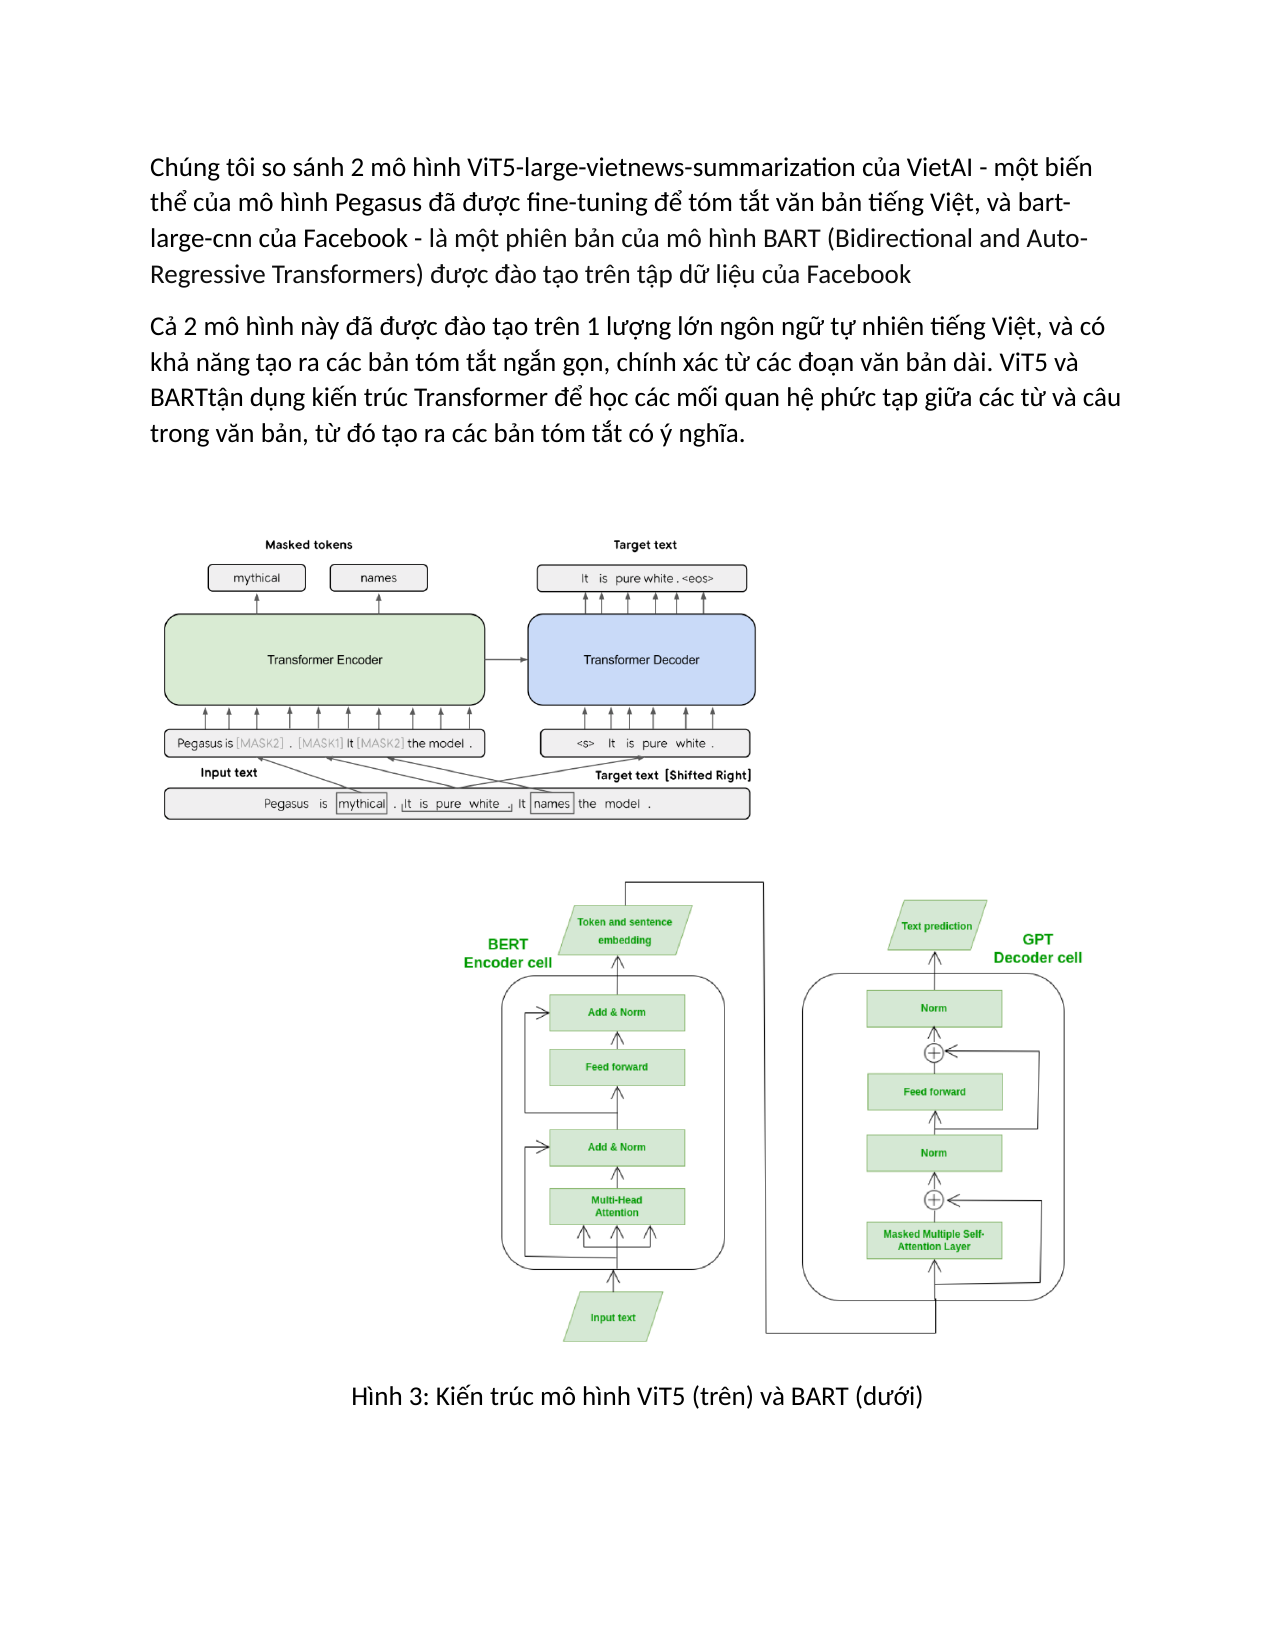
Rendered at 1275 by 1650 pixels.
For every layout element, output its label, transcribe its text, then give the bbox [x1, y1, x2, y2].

picture [150, 520, 768, 849]
picture [430, 867, 1125, 1361]
text Cả 2 mô hình này đã được đào tạo trên 1 lượng lớn ngôn ngữ tự nhiên tiếng Việt, và có khả năng tạo ra các bản tóm tắt ngắn gọn, chính xác từ các đoạn văn bản dài. ViT5 và BARTtận dụng kiến trúc Transformer để học các mối quan hệ phức tạp giữa các từ và câu trong văn bản, từ đó tạo ra các bản tóm tắt có ý nghĩa. [150, 309, 1125, 449]
text Hình 3: Kiến trúc mô hình ViT5 (trên) và BART (dưới) [150, 1379, 1125, 1412]
